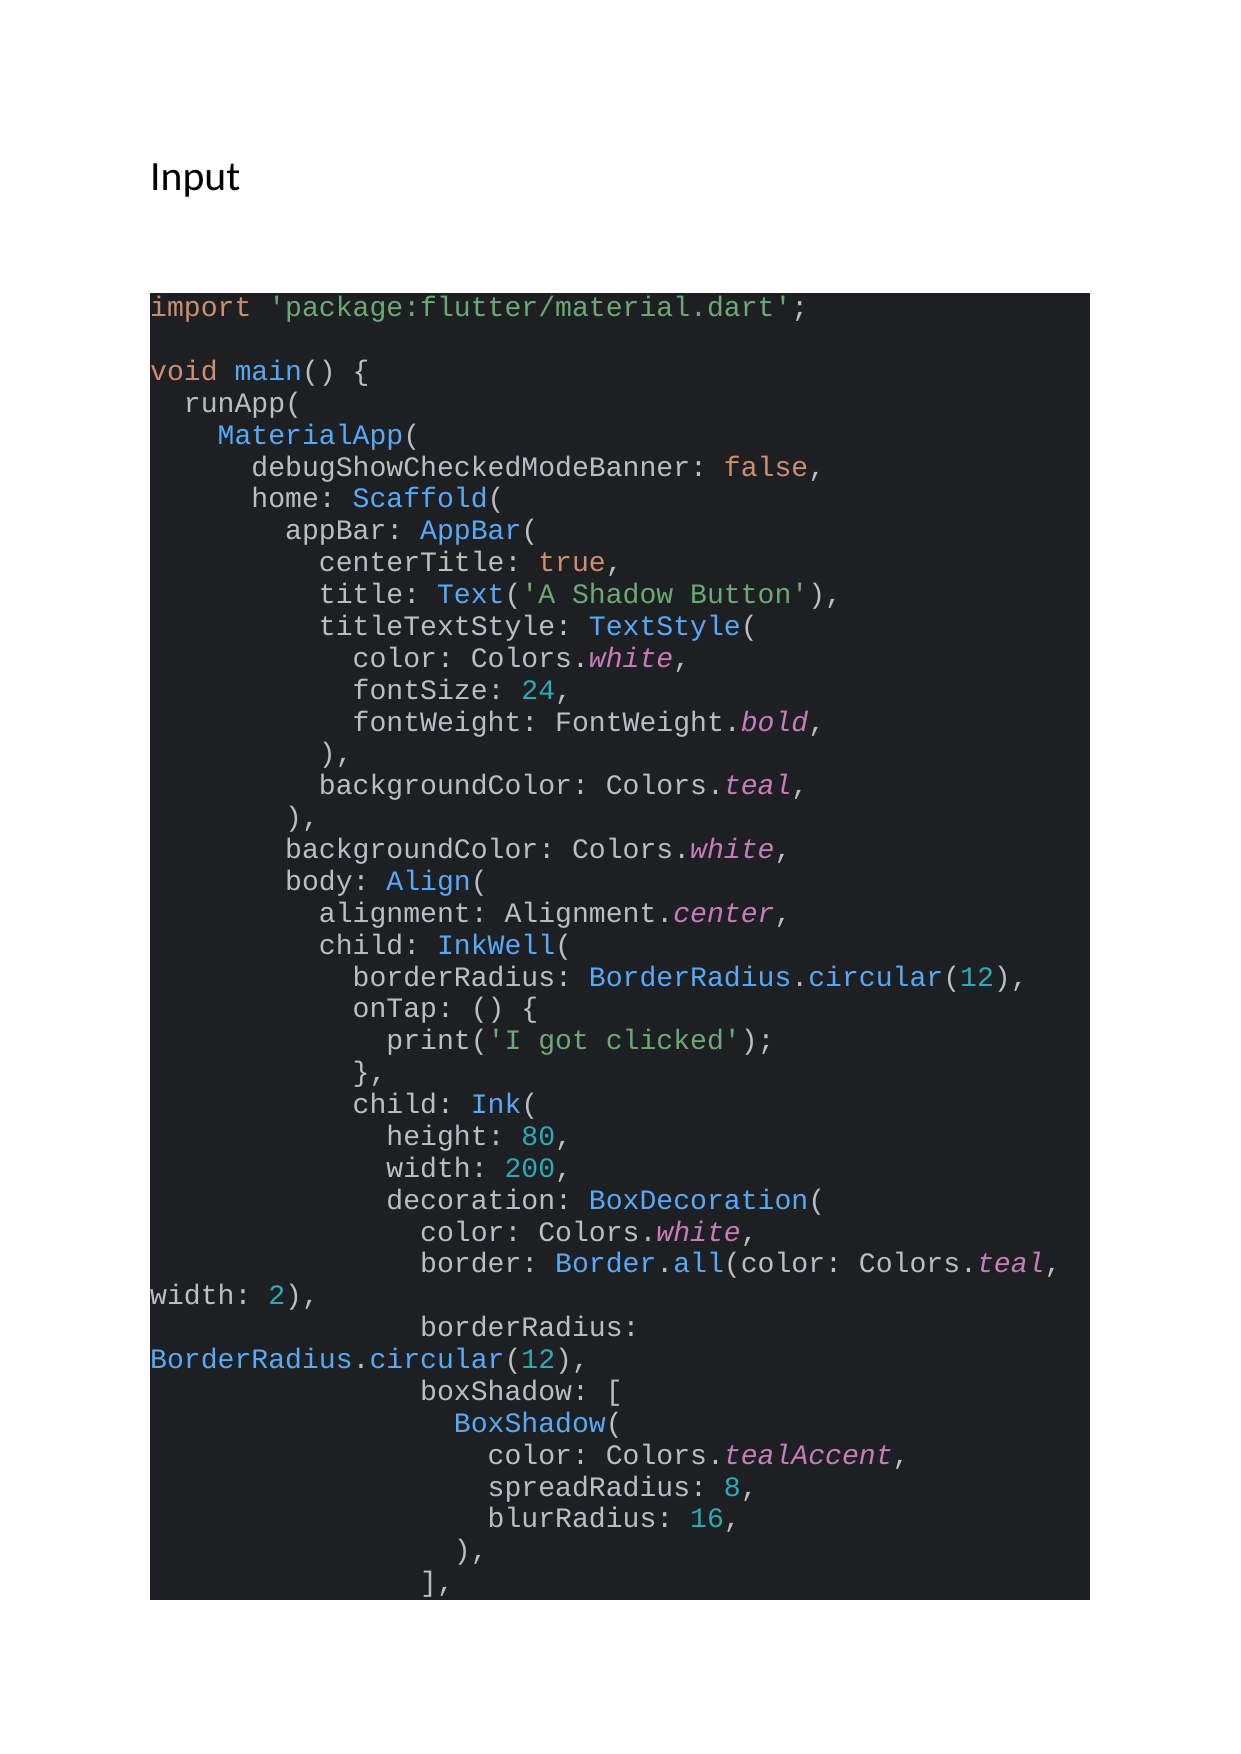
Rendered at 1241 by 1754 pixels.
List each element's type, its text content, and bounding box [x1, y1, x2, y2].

text Input [150, 150, 1090, 201]
